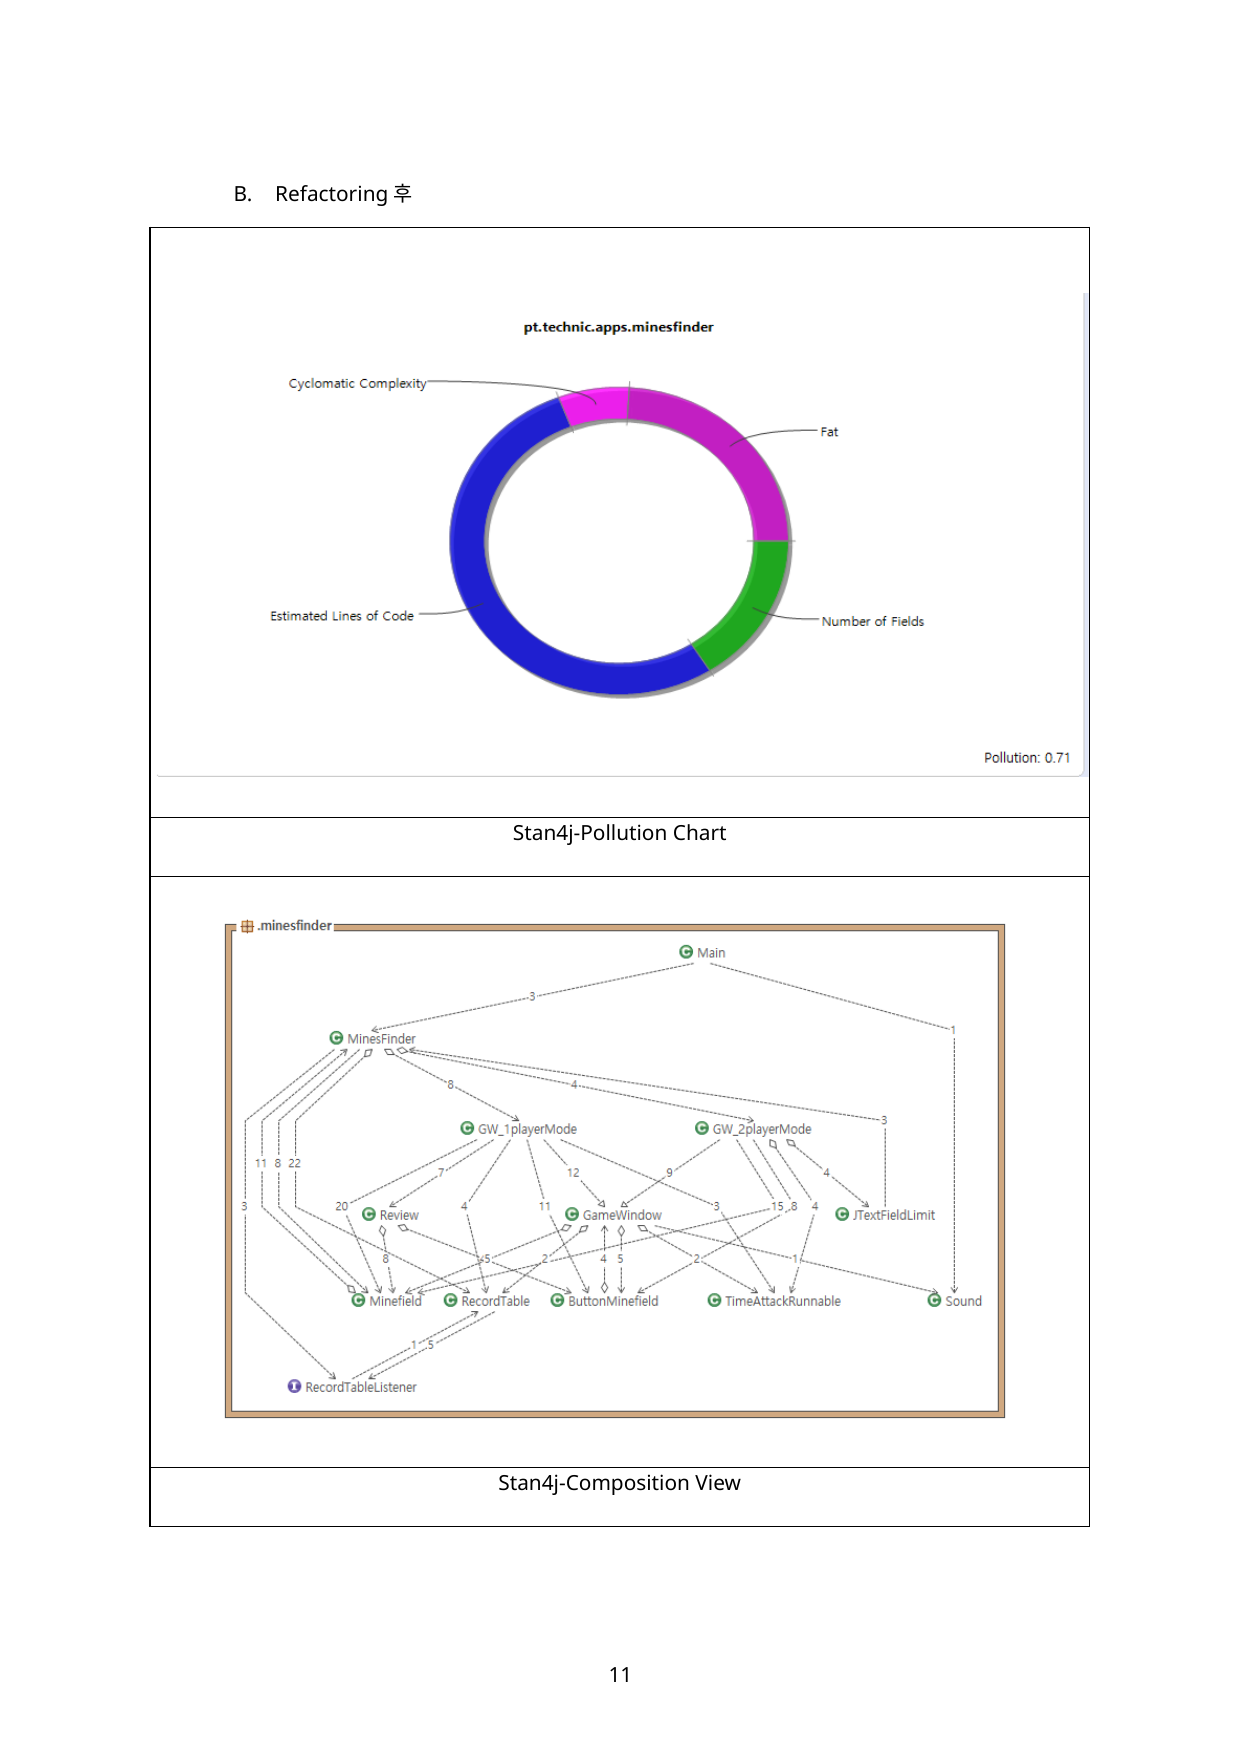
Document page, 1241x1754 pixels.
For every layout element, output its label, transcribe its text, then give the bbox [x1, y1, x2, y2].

table_header [151, 228, 1089, 817]
list Refactoring 후 [233, 177, 1090, 207]
table_cell Stan4j-Pollution Chart [151, 818, 1089, 876]
picture [156, 293, 1089, 777]
table_cell Stan4j-Composition View [151, 1468, 1089, 1526]
picture [205, 904, 1024, 1437]
table_cell [151, 877, 1089, 1467]
